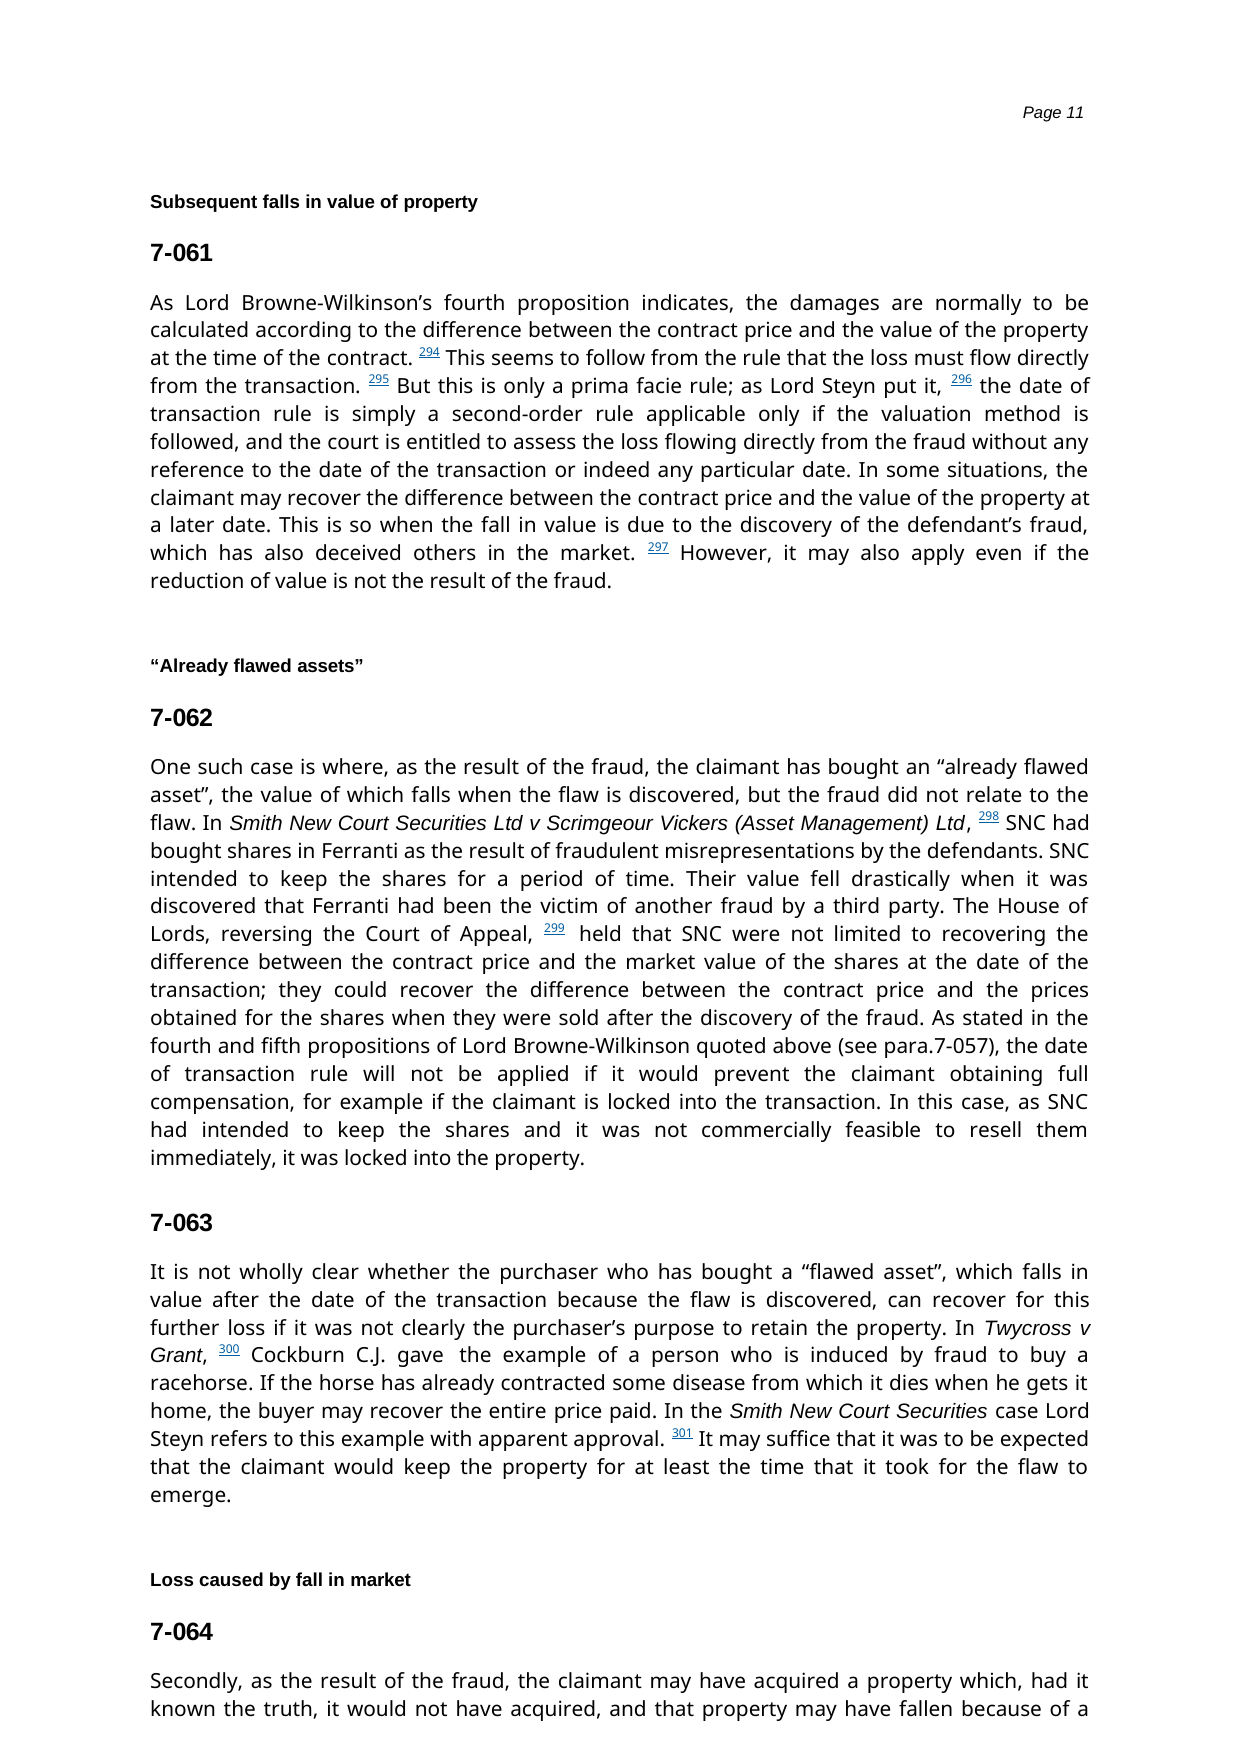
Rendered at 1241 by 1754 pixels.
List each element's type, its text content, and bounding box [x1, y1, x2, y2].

subtitle 7-062 [150, 703, 1107, 731]
text It is not wholly clear whether the purchaser who has bought a “flawed asset”, which falls in value after the date of the transaction because the flaw is discovered, can recover for this further loss if it was not clearly the purchaser’s purpose to retain the property. In Twycross v Grant, 300 Cockburn C.J. gave the example of a person who is induced by fraud to buy a racehorse. If the horse has already contracted some disease from which it dies when he gets it home, the buyer may recover the entire price paid. In the Smith New Court Securities case Lord Steyn refers to this example with apparent approval. 301 It may suffice that it was to be expected that the claimant would keep the property for at least the time that it took for the flaw to emerge. [150, 1257, 1090, 1509]
subtitle 7-064 [150, 1617, 1107, 1645]
subtitle 7-061 [150, 238, 1107, 267]
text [150, 1666, 1090, 1722]
text One such case is where, as the result of the fraud, the claimant has bought an “already flawed asset”, the value of which falls when the flaw is discovered, but the fraud did not relate to the flaw. In Smith New Court Securities Ltd v Scrimgeour Vickers (Asset Management) Ltd, 298 SNC had bought shares in Ferranti as the result of fraudulent misrepresentations by the defendants. SNC intended to keep the shares for a period of time. Their value fell drastically when it was discovered that Ferranti had been the victim of another fraud by a third party. The House of Lords, reversing the Court of Appeal, 299 held that SNC were not limited to recovering the difference between the contract price and the market value of the shares at the date of the transaction; they could recover the difference between the contract price and the prices obtained for the shares when they were sold after the discovery of the fraud. As stated in the fourth and fifth propositions of Lord Browne-Wilkinson quoted above (see para.7-057), the date of transaction rule will not be applied if it would prevent the claimant obtaining full compensation, for example if the claimant is locked into the transaction. In this case, as SNC had intended to keep the shares and it was not commercially feasible to resell them immediately, it was locked into the property. [150, 753, 1090, 1171]
text As Lord Browne-Wilkinson’s fourth proposition indicates, the damages are normally to be calculated according to the difference between the contract price and the value of the property at the time of the contract. 294 This seems to follow from the rule that the loss must flow directly from the transaction. 295 But this is only a prima facie rule; as Lord Steyn put it, 296 the date of transaction rule is simply a second-order rule applicable only if the valuation method is followed, and the court is entitled to assess the loss flowing directly from the fraud without any reference to the date of the transaction or indeed any particular date. In some situations, the claimant may recover the difference between the contract price and the value of the property at a later date. This is so when the fall in value is due to the discovery of the defendant’s fraud, which has also deceived others in the market. 297 However, it may also apply even if the reduction of value is not the result of the fraud. [150, 288, 1090, 595]
text Loss caused by fall in market [150, 1569, 1107, 1591]
text “Already flawed assets” [150, 655, 1107, 677]
text Subsequent falls in value of property [150, 191, 1107, 212]
subtitle 7-063 [150, 1208, 1107, 1236]
